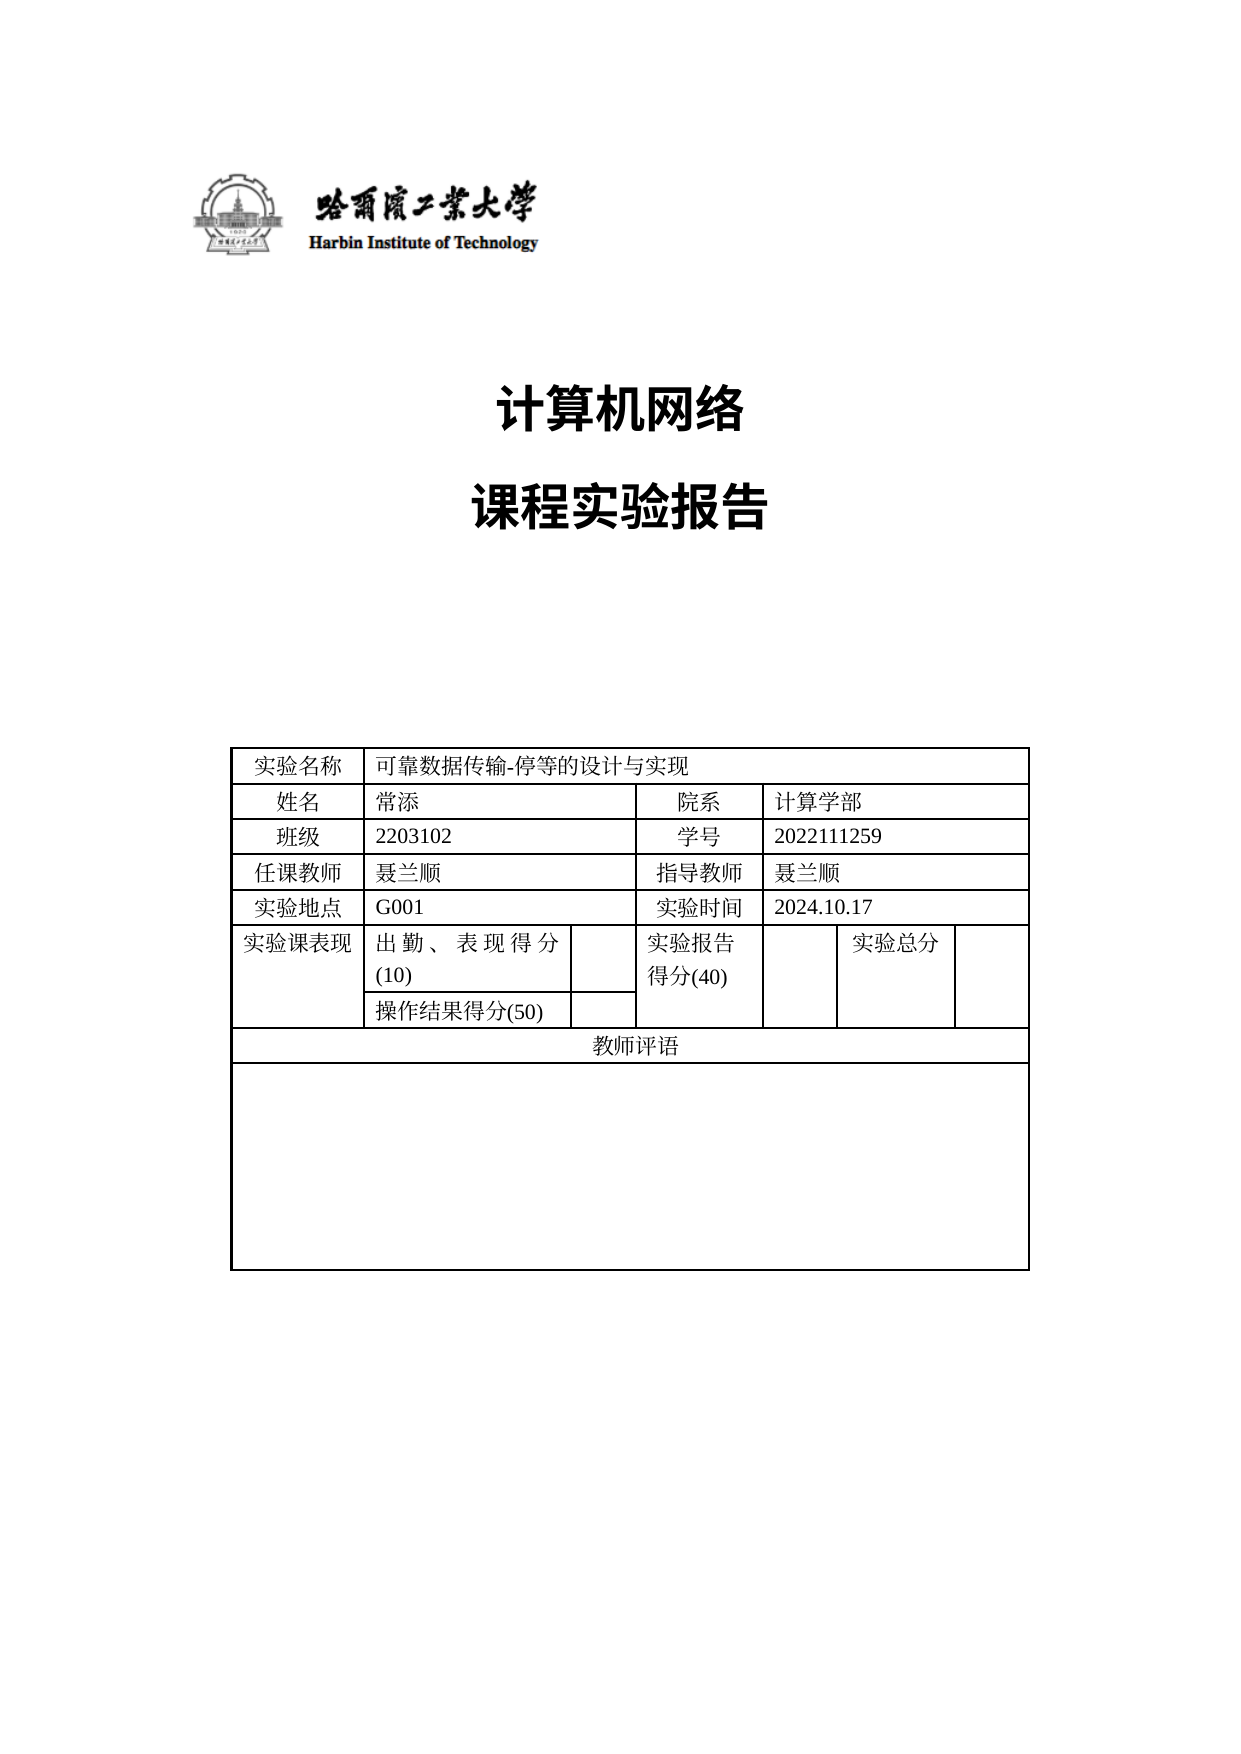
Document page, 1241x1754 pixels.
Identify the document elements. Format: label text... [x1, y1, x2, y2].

table_cell 计算学部 [764, 785, 1028, 818]
text 计算机网络 [187, 357, 1053, 454]
table_header 可靠数据传输-停等的设计与实现 [365, 749, 1028, 782]
table_cell G001 [365, 891, 635, 924]
table_cell 姓名 [233, 785, 363, 818]
table_cell 出勤、表现得分(10) [365, 926, 570, 991]
table_cell [233, 1064, 1028, 1269]
text 课程实验报告 [187, 454, 1053, 552]
table_cell 教师评语 [233, 1029, 1028, 1062]
table_cell 实验课表现 [233, 926, 363, 1027]
table_cell 聂兰顺 [365, 855, 635, 889]
table_cell 实验报告 得分(40) [637, 926, 762, 1027]
table_cell [764, 926, 836, 1027]
table_cell 任课教师 [233, 855, 363, 889]
table_cell 操作结果得分(50) [365, 993, 570, 1027]
table_cell 指导教师 [637, 855, 762, 889]
table_cell 实验总分 [838, 926, 954, 1027]
table_cell 2022111259 [764, 820, 1028, 853]
picture [187, 163, 550, 258]
table_cell [572, 993, 635, 1027]
table_cell 实验地点 [233, 891, 363, 924]
table_cell 班级 [233, 820, 363, 853]
table_cell 院系 [637, 785, 762, 818]
table_cell [956, 926, 1028, 1027]
table_cell 实验时间 [637, 891, 762, 924]
table_cell 2024.10.17 [764, 891, 1028, 924]
table_cell 2203102 [365, 820, 635, 853]
table_cell [572, 926, 635, 991]
table_cell 聂兰顺 [764, 855, 1028, 889]
table_cell 常添 [365, 785, 635, 818]
table_cell 学号 [637, 820, 762, 853]
table_header 实验名称 [233, 749, 363, 782]
